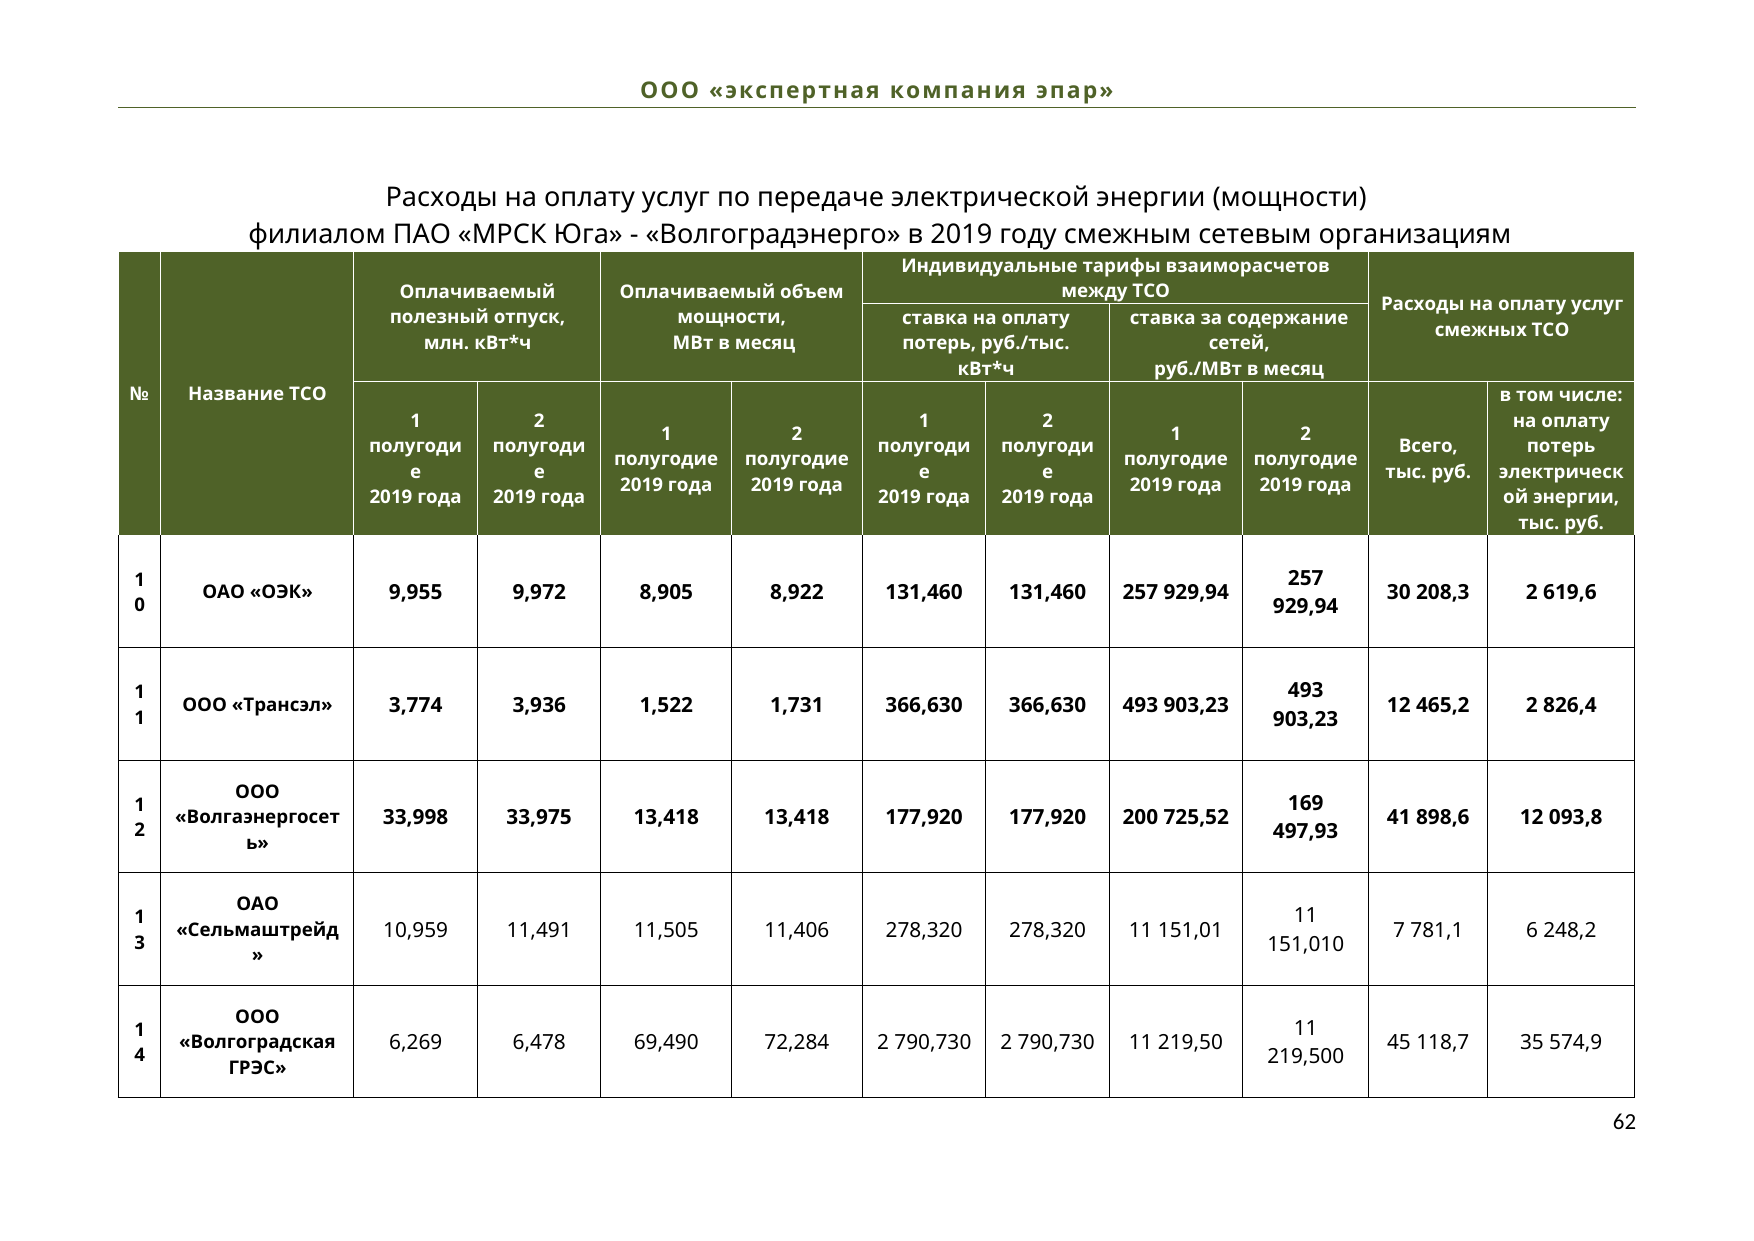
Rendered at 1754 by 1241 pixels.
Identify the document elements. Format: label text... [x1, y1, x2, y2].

table_cell 45 118,7 [1369, 986, 1487, 1097]
table_cell 11 151,010 [1243, 873, 1368, 985]
table_cell 2 790,730 [986, 986, 1109, 1097]
table_cell 33,998 [354, 761, 477, 872]
table_cell 1 полугодие 2019 года [354, 382, 477, 535]
table_cell в том числе: на оплату потерь электрической энергии, тыс. руб. [1488, 382, 1634, 535]
table_cell 12 [119, 761, 160, 872]
table_cell 69,490 [601, 986, 731, 1097]
table_cell 2 826,4 [1488, 648, 1634, 760]
table_cell 7 781,1 [1369, 873, 1487, 985]
table_cell 366,630 [863, 648, 985, 760]
table_cell ОАО «Сельмаштрейд» [161, 873, 353, 985]
table_cell 8,922 [732, 536, 862, 647]
table_cell 1 полугодие 2019 года [1110, 382, 1242, 535]
table_cell 12 093,8 [1488, 761, 1634, 872]
table_cell 6,269 [354, 986, 477, 1097]
table_cell 30 208,3 [1369, 536, 1487, 647]
table_cell 41 898,6 [1369, 761, 1487, 872]
table_cell 278,320 [863, 873, 985, 985]
table_cell 177,920 [863, 761, 985, 872]
table_cell 33,975 [478, 761, 600, 872]
table_cell ставка на оплату потерь, руб./тыс. кВт*ч [863, 304, 1109, 381]
table_cell 11,491 [478, 873, 600, 985]
table_cell 278,320 [986, 873, 1109, 985]
table_cell 169 497,93 [1243, 761, 1368, 872]
table_cell 11 [119, 648, 160, 760]
table_cell 1 полугодие 2019 года [863, 382, 985, 535]
table_cell 9,972 [478, 536, 600, 647]
table_cell Всего, тыс. руб. [1369, 382, 1487, 535]
table_cell 13,418 [601, 761, 731, 872]
table_cell 8,905 [601, 536, 731, 647]
table_cell 11 151,01 [1110, 873, 1242, 985]
table_cell 2 полугодие 2019 года [1243, 382, 1368, 535]
table_cell 11,406 [732, 873, 862, 985]
table_cell ставка за содержание сетей, руб./МВт в месяц [1110, 304, 1368, 381]
table_cell 11 219,500 [1243, 986, 1368, 1097]
table_cell 35 574,9 [1488, 986, 1634, 1097]
table_cell 257 929,94 [1243, 536, 1368, 647]
table_cell ОАО «ОЭК» [161, 536, 353, 647]
table_header Расходы на оплату услуг по передаче электрической энергии (мощности) филиалом ПАО «МРСК Юга» - «Волгоградэнерго» в 2019 году смежным сетевым организациям [118, 177, 1635, 251]
table_cell 131,460 [986, 536, 1109, 647]
table_cell 366,630 [986, 648, 1109, 760]
table_cell 2 790,730 [863, 986, 985, 1097]
table_cell 200 725,52 [1110, 761, 1242, 872]
table_cell 493 903,23 [1110, 648, 1242, 760]
table_cell № [119, 252, 160, 535]
table_cell 1 полугодие 2019 года [601, 382, 731, 535]
table_cell 14 [119, 986, 160, 1097]
table_cell 177,920 [986, 761, 1109, 872]
table_cell Расходы на оплату услуг смежных ТСО [1369, 252, 1634, 381]
table_cell Название ТСО [161, 252, 353, 535]
table_cell 2 полугодие 2019 года [986, 382, 1109, 535]
table_cell 1,522 [601, 648, 731, 760]
table_cell 12 465,2 [1369, 648, 1487, 760]
table_cell 493 903,23 [1243, 648, 1368, 760]
table_cell 13,418 [732, 761, 862, 872]
table_cell 10,959 [354, 873, 477, 985]
table_cell 3,774 [354, 648, 477, 760]
table_cell 3,936 [478, 648, 600, 760]
table_cell Оплачиваемый полезный отпуск, млн. кВт*ч [354, 252, 600, 381]
table_cell Оплачиваемый объем мощности, МВт в месяц [601, 252, 862, 381]
table_cell 131,460 [863, 536, 985, 647]
table_cell 11,505 [601, 873, 731, 985]
table_cell 2 полугодие 2019 года [478, 382, 600, 535]
table_cell 2 619,6 [1488, 536, 1634, 647]
table_cell 9,955 [354, 536, 477, 647]
table_cell 257 929,94 [1110, 536, 1242, 647]
table_cell 72,284 [732, 986, 862, 1097]
table_cell 11 219,50 [1110, 986, 1242, 1097]
table_cell 1,731 [732, 648, 862, 760]
table_cell 2 полугодие 2019 года [732, 382, 862, 535]
table_cell ООО «Волгаэнергосеть» [161, 761, 353, 872]
table_cell 6 248,2 [1488, 873, 1634, 985]
table_cell ООО «Волгоградская ГРЭС» [161, 986, 353, 1097]
table_cell ООО «Трансэл» [161, 648, 353, 760]
table_cell 6,478 [478, 986, 600, 1097]
table_cell 13 [119, 873, 160, 985]
table_cell Индивидуальные тарифы взаиморасчетов между ТСО [863, 252, 1368, 303]
table_cell 10 [119, 536, 160, 647]
